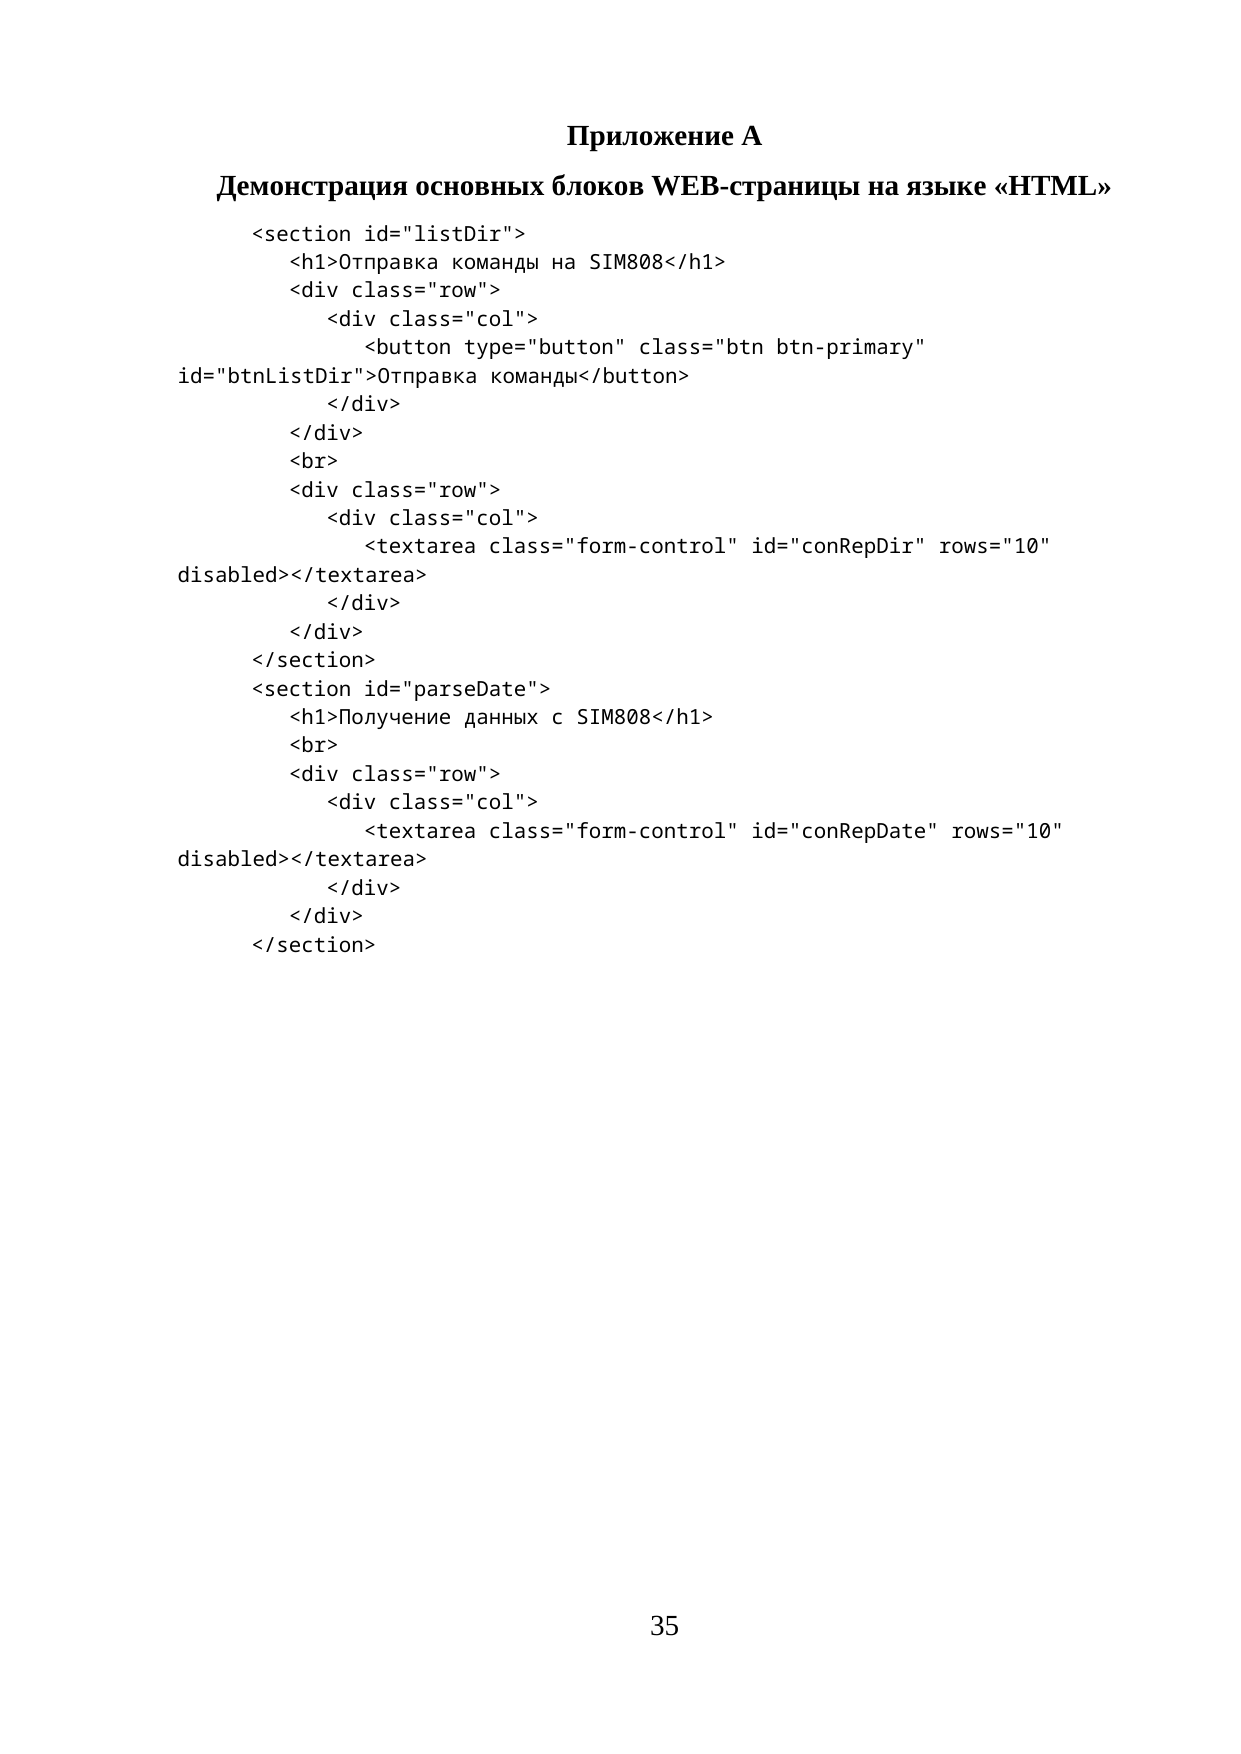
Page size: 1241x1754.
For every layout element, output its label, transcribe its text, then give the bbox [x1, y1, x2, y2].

text </div> [177, 418, 1152, 446]
text <textarea class="form-control" id="conRepDate" rows="10" disabled></textarea> [177, 816, 1152, 873]
text <button type="button" class="btn btn-primary" id="btnListDir">Отправка команды</button> [177, 332, 1152, 389]
text <div class="row"> [177, 475, 1152, 503]
text </section> [177, 645, 1152, 674]
text <textarea class="form-control" id="conRepDir" rows="10" disabled></textarea> [177, 532, 1152, 588]
text <section id="parseDate"> [177, 674, 1152, 702]
text </div> [177, 588, 1152, 617]
text <div class="col"> [177, 787, 1152, 816]
text </section> [177, 930, 1152, 958]
text </div> [177, 617, 1152, 645]
text <h1>Отправка команды на SIM808</h1> [177, 247, 1152, 276]
text </div> [177, 389, 1152, 418]
text </div> [177, 901, 1152, 930]
text <div class="col"> [177, 304, 1152, 332]
text <div class="row"> [177, 276, 1152, 304]
text <br> [177, 446, 1152, 475]
text </div> [177, 873, 1152, 901]
text Приложение А Демонстрация основных блоков WEB-страницы на языке «HTML» [177, 118, 1152, 202]
text <div class="row"> [177, 759, 1152, 787]
text <div class="col"> [177, 503, 1152, 532]
text <section id="listDir"> [177, 219, 1152, 247]
text <h1>Получение данных с SIM808</h1> [177, 702, 1152, 731]
text <br> [177, 731, 1152, 759]
